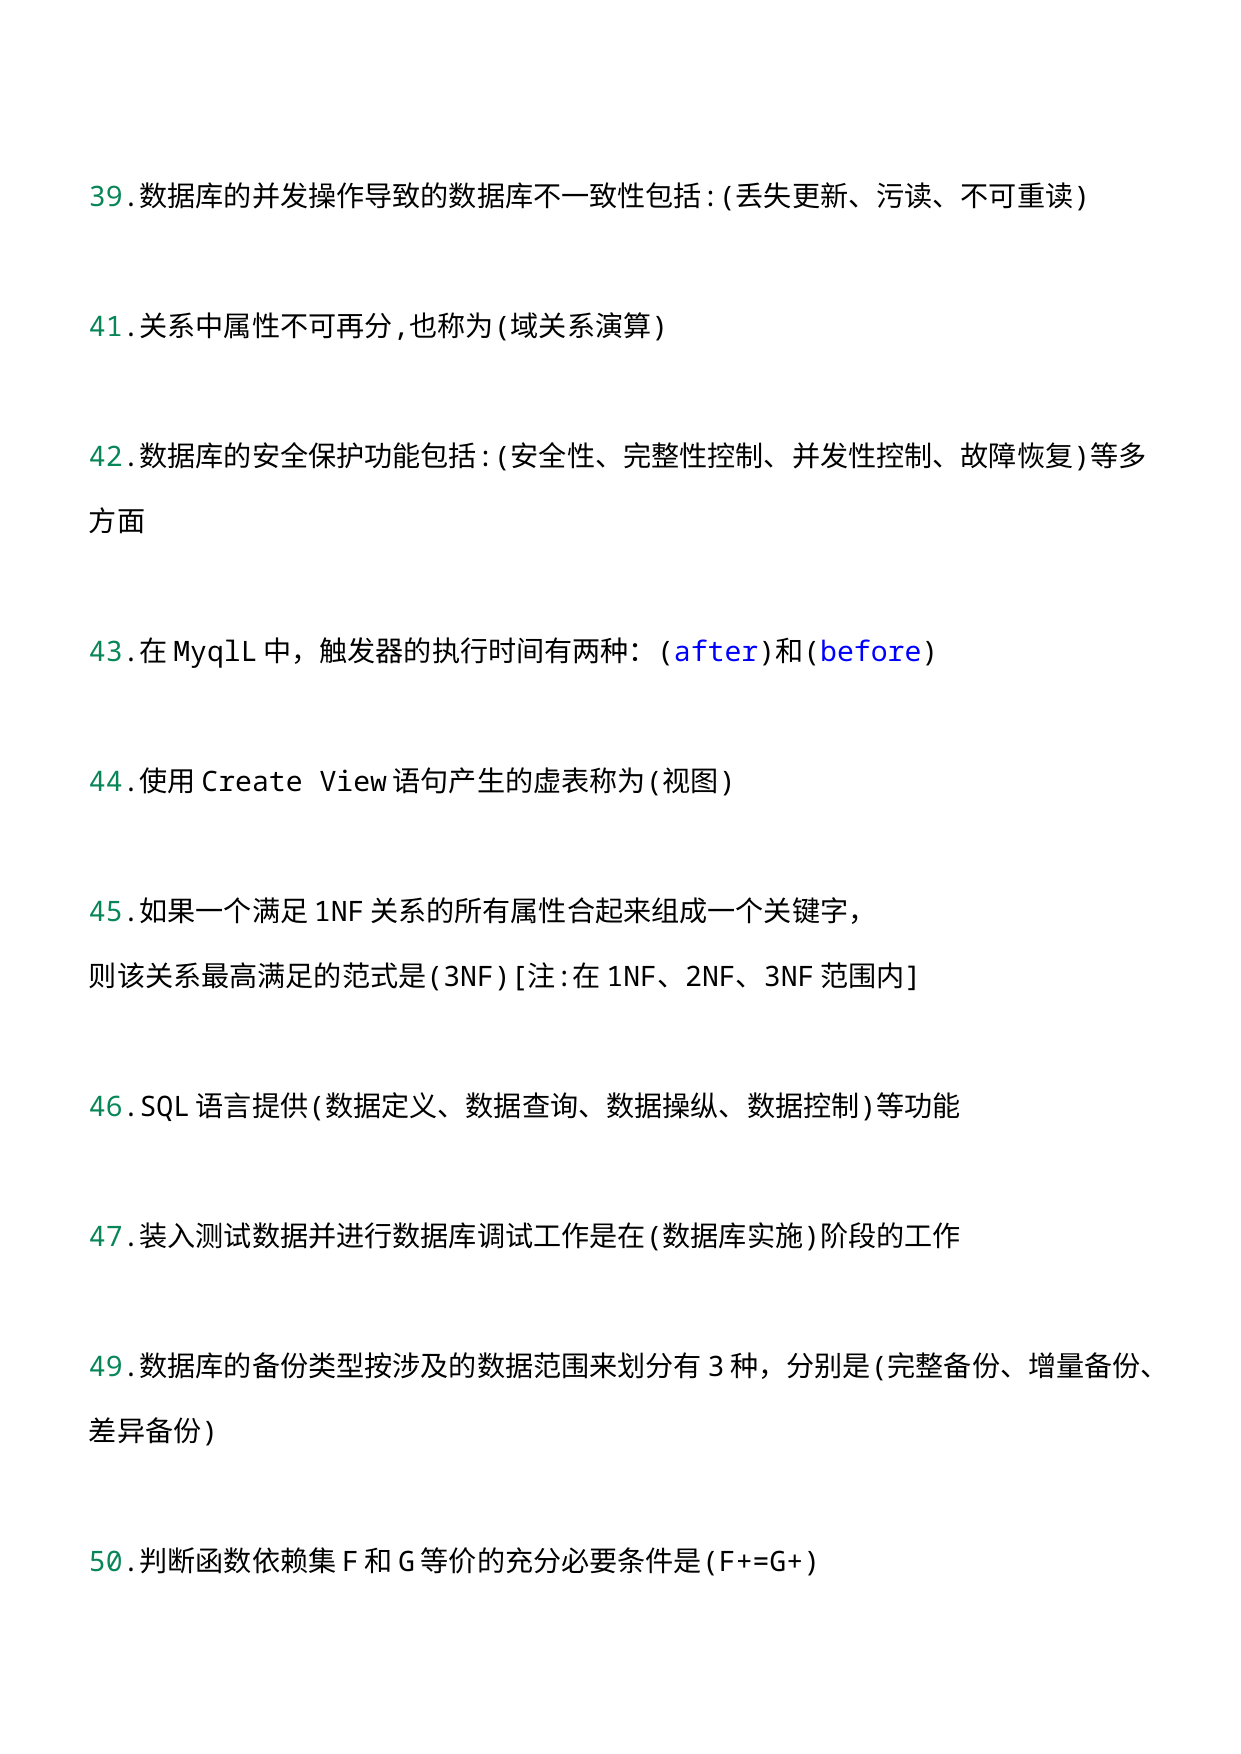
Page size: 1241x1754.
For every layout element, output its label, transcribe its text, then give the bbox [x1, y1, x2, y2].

text 44.使用Create View语句产生的虚表称为(视图) [89, 747, 1152, 812]
text 50.判断函数依赖集F和G等价的充分必要条件是(F+=G+) [89, 1527, 1152, 1592]
text 49.数据库的备份类型按涉及的数据范围来划分有3种，分别是(完整备份、增量备份、差异备份) [89, 1332, 1152, 1462]
text 47.装入测试数据并进行数据库调试工作是在(数据库实施)阶段的工作 [89, 1202, 1152, 1267]
text 46.SQL语言提供(数据定义、数据查询、数据操纵、数据控制)等功能 [89, 1072, 1152, 1137]
text 42.数据库的安全保护功能包括:(安全性、完整性控制、并发性控制、故障恢复)等多方面 [89, 422, 1152, 552]
text 45.如果一个满足1NF关系的所有属性合起来组成一个关键字， [89, 877, 1152, 942]
text 39.数据库的并发操作导致的数据库不一致性包括:(丢失更新、污读、不可重读) [89, 162, 1152, 227]
text 则该关系最高满足的范式是(3NF)[注:在1NF、2NF、3NF范围内] [89, 942, 1152, 1007]
text 41.关系中属性不可再分,也称为(域关系演算) [89, 292, 1152, 357]
text 43.在MyqlL中，触发器的执行时间有两种：(after)和(before) [89, 617, 1152, 682]
